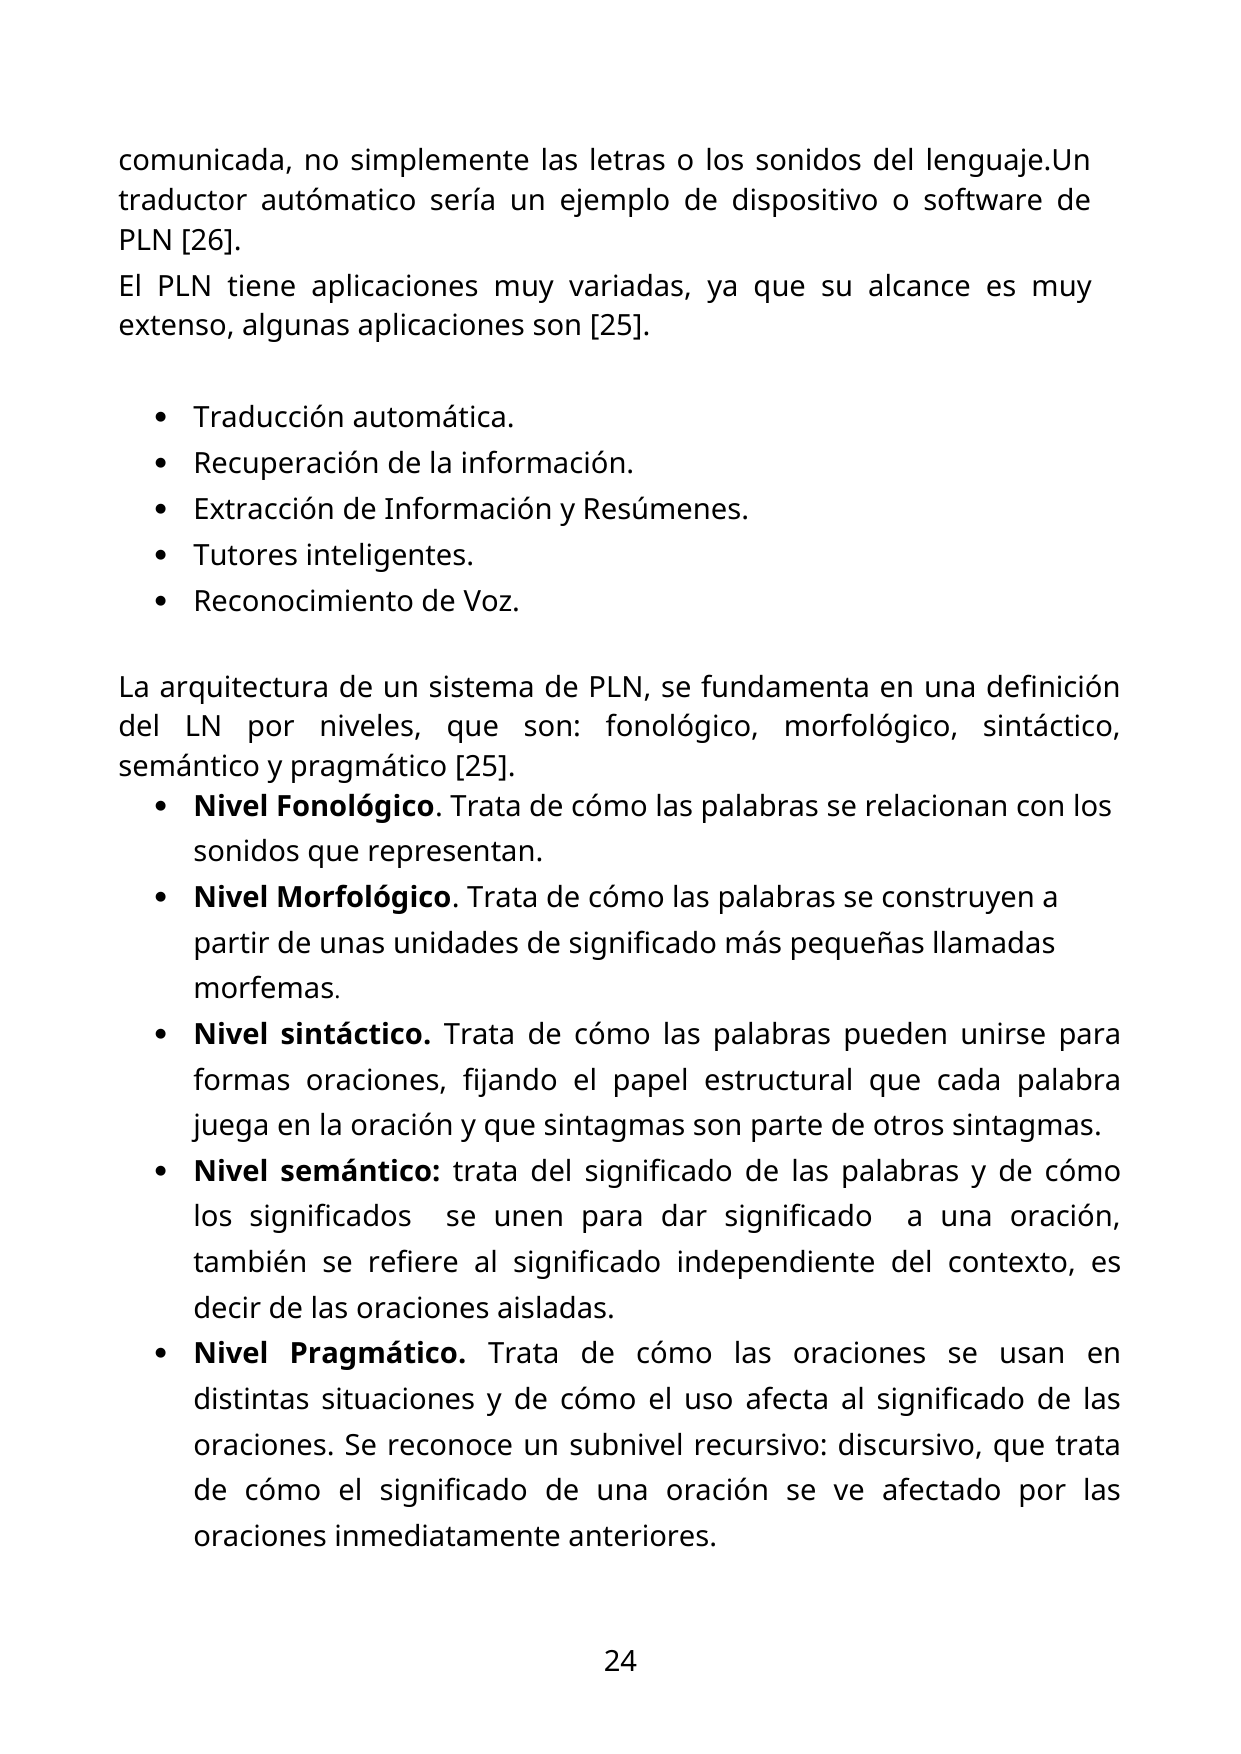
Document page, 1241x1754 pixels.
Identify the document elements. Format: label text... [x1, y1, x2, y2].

list Nivel semántico: trata del significado de las palabras y de cómo los significados se unen para dar significado a una oración, también se refiere al significado independiente del contexto, es decir de las oraciones aisladas. [156, 1150, 1122, 1327]
list Reconocimiento de Voz. [156, 580, 1092, 620]
list Tutores inteligentes. [156, 534, 1092, 574]
list Traducción automática. [156, 397, 1092, 436]
text El PLN tiene aplicaciones muy variadas, ya que su alcance es muy extenso, algunas aplicaciones son. [118, 265, 1092, 344]
list Nivel sintáctico. Trata de cómo las palabras pueden unirse para formas oraciones, fijando el papel estructural que cada palabra juega en la oración y que sintagmas son parte de otros sintagmas. [156, 1013, 1122, 1144]
list Nivel Fonológico. Trata de cómo las palabras se relacionan con los sonidos que representan. [156, 785, 1122, 870]
text La arquitectura de un sistema de PLN, se fundamenta en una definición del LN por niveles, que son: fonológico, morfológico, sintáctico, semántico y pragmático. [118, 666, 1122, 785]
list Recuperación de la información. [156, 442, 1092, 482]
list Extracción de Información y Resúmenes. [156, 488, 1092, 528]
list Nivel Morfológico. Trata de cómo las palabras se construyen a partir de unas unidades de significado más pequeñas llamadas morfemas. [156, 876, 1122, 1007]
